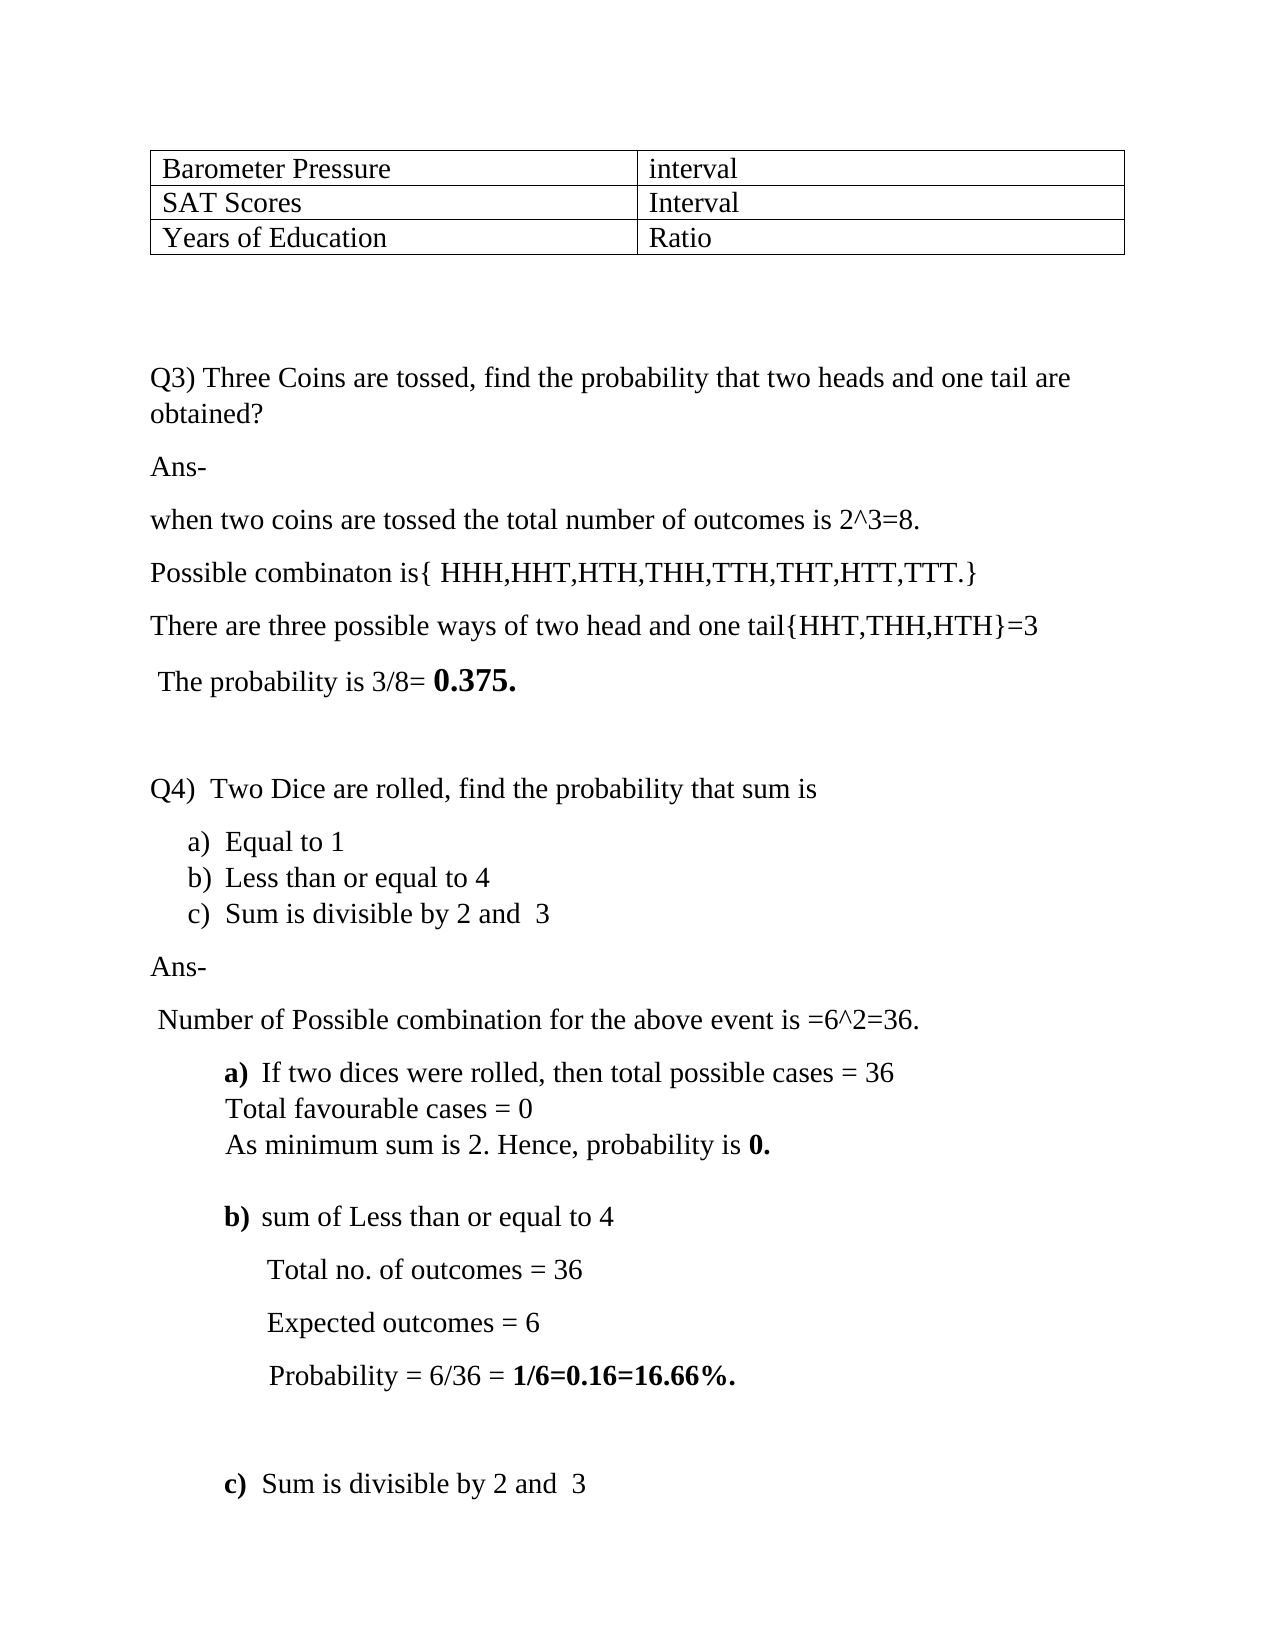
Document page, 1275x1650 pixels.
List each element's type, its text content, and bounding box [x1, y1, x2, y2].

text when two coins are tossed the total number of outcomes is 2^3=8. [150, 502, 1125, 536]
list Equal to 1 [187, 824, 1125, 858]
text Number of Possible combination for the above event is =6^2=36. [150, 1002, 1125, 1036]
table_cell Barometer Pressure [151, 151, 637, 184]
list If two dices were rolled, then total possible cases = 36 [224, 1055, 1125, 1088]
list Sum is divisible by 2 and 3 [224, 1466, 1125, 1500]
list Probability = 6/36 = 1/6=0.16=16.66%. [261, 1358, 1125, 1392]
table_cell Years of Education [151, 220, 637, 254]
table_cell Interval [638, 186, 1124, 219]
text Ans- [150, 449, 1125, 483]
text Ans- [150, 949, 1125, 983]
table_cell Ratio [638, 220, 1124, 254]
text The probability is 3/8= 0.375. [150, 661, 1125, 699]
list Sum is divisible by 2 and 3 [187, 897, 1125, 930]
text Q4) Two Dice are rolled, find the probability that sum is [150, 771, 1125, 805]
list Total favourable cases = 0 [225, 1091, 1125, 1125]
table_cell interval [638, 151, 1124, 184]
text Possible combinaton is{ HHH,HHT,HTH,THH,TTH,THT,HTT,TTT.} [150, 555, 1125, 588]
text Total no. of outcomes = 36 [150, 1252, 1125, 1286]
list sum of Less than or equal to 4 [224, 1199, 1125, 1233]
list As minimum sum is 2. Hence, probability is 0. [225, 1127, 1125, 1161]
text Expected outcomes = 6 [150, 1305, 1125, 1339]
text There are three possible ways of two head and one tail{HHT,THH,HTH}=3 [150, 608, 1125, 641]
text Q3) Three Coins are tossed, find the probability that two heads and one tail are obtained? [150, 360, 1125, 430]
table_cell SAT Scores [151, 186, 637, 219]
list Less than or equal to 4 [187, 860, 1125, 894]
